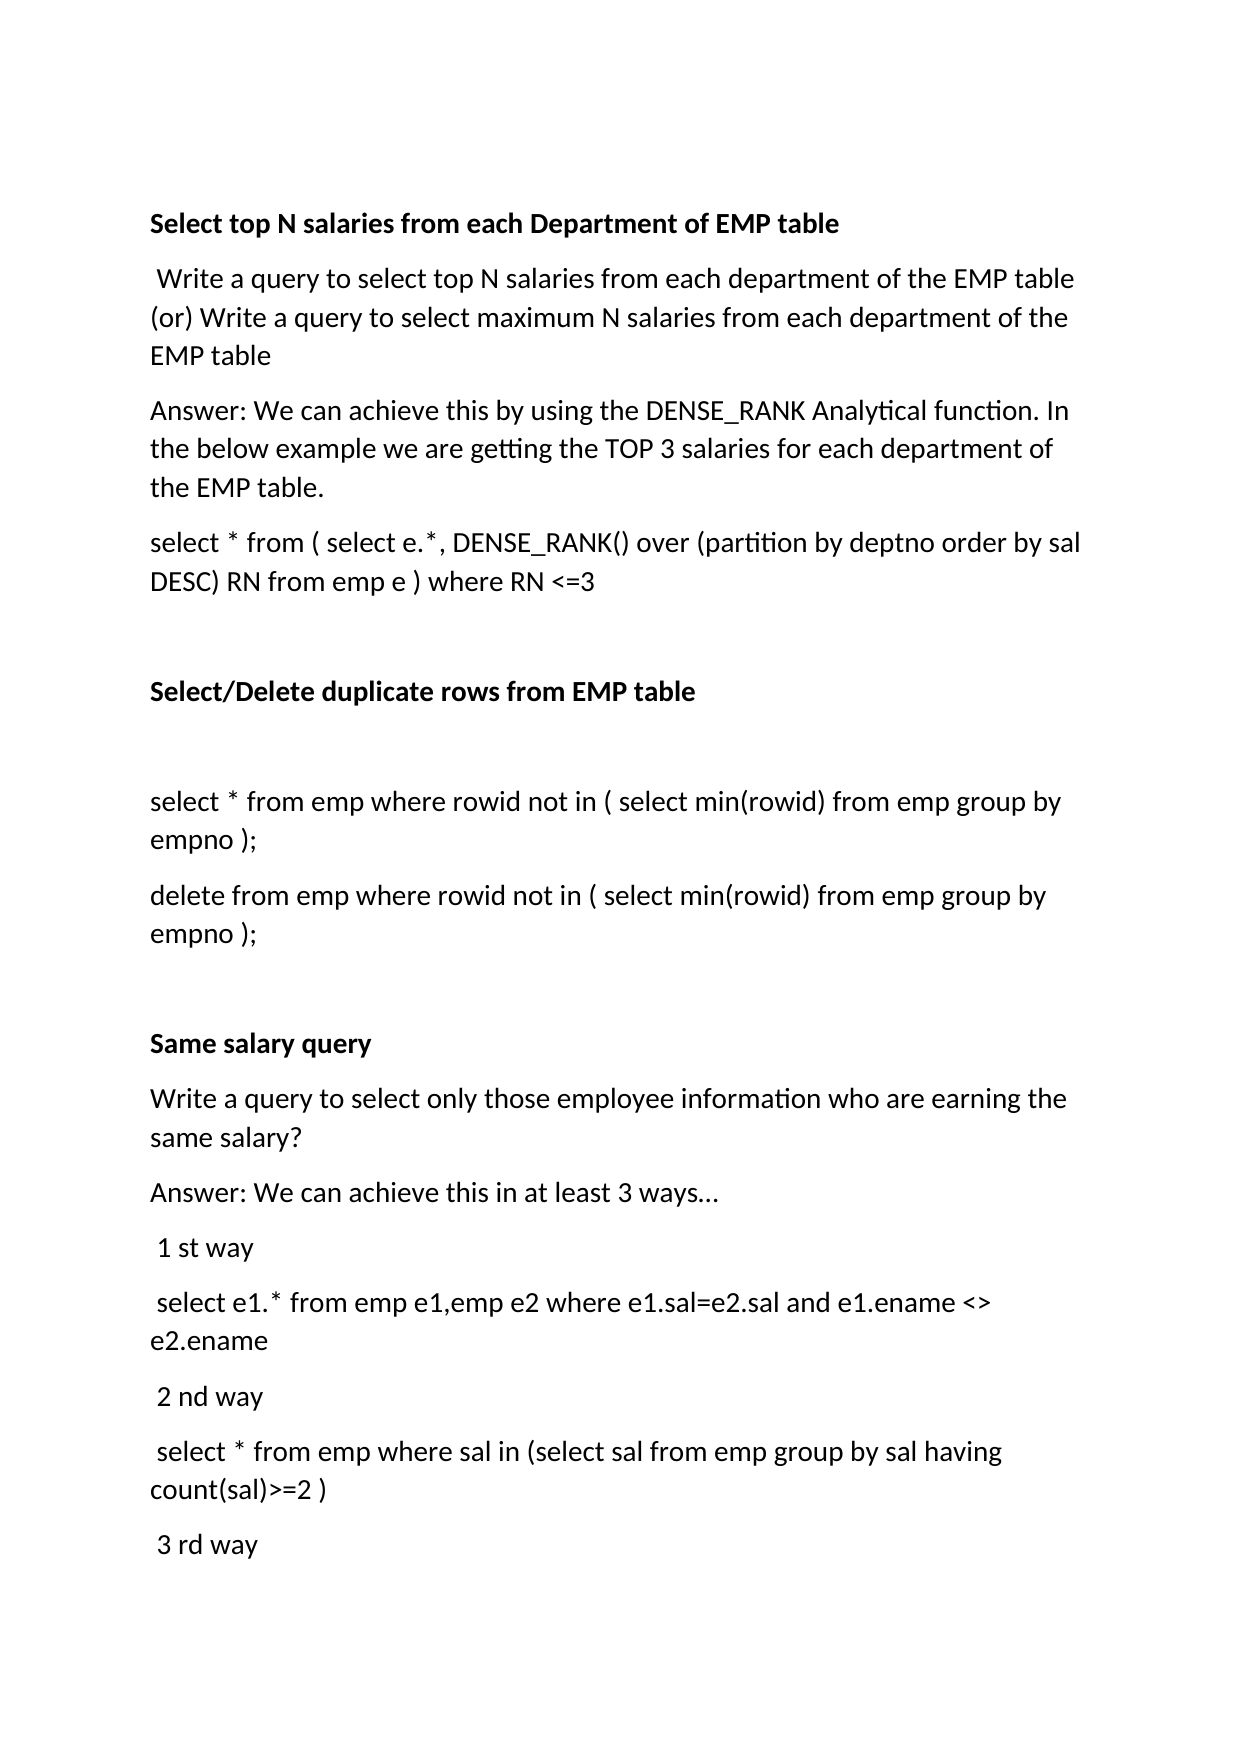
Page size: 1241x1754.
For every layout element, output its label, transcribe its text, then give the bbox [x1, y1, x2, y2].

text Write a query to select top N salaries from each department of the EMP table (or) Write a query to select maximum N salaries from each department of the EMP table [150, 260, 1090, 373]
text 3 rd way [150, 1526, 1090, 1562]
text select * from emp where sal in (select sal from emp group by sal having count(sal)>=2 ) [150, 1433, 1090, 1507]
text Answer: We can achieve this in at least 3 ways… [150, 1174, 1090, 1209]
text 2 nd way [150, 1378, 1090, 1413]
text select e1.* from emp e1,emp e2 where e1.sal=e2.sal and e1.ename <> e2.ename [150, 1284, 1090, 1358]
text Same salary query [150, 1025, 1090, 1061]
text Select top N salaries from each Department of EMP table [150, 205, 1090, 241]
text delete from emp where rowid not in ( select min(rowid) from emp group by empno ); [150, 877, 1090, 951]
text 1 st way [150, 1229, 1090, 1264]
text Answer: We can achieve this by using the DENSE_RANK Analytical function. In the below example we are getting the TOP 3 salaries for each department of the EMP table. [150, 392, 1090, 505]
text select * from ( select e.*, DENSE_RANK() over (partition by deptno order by sal DESC) RN from emp e ) where RN <=3 [150, 524, 1090, 598]
text Write a query to select only those employee information who are earning the same salary? [150, 1080, 1090, 1154]
text select * from emp where rowid not in ( select min(rowid) from emp group by empno ); [150, 783, 1090, 857]
text Select/Delete duplicate rows from EMP table [150, 673, 1090, 708]
